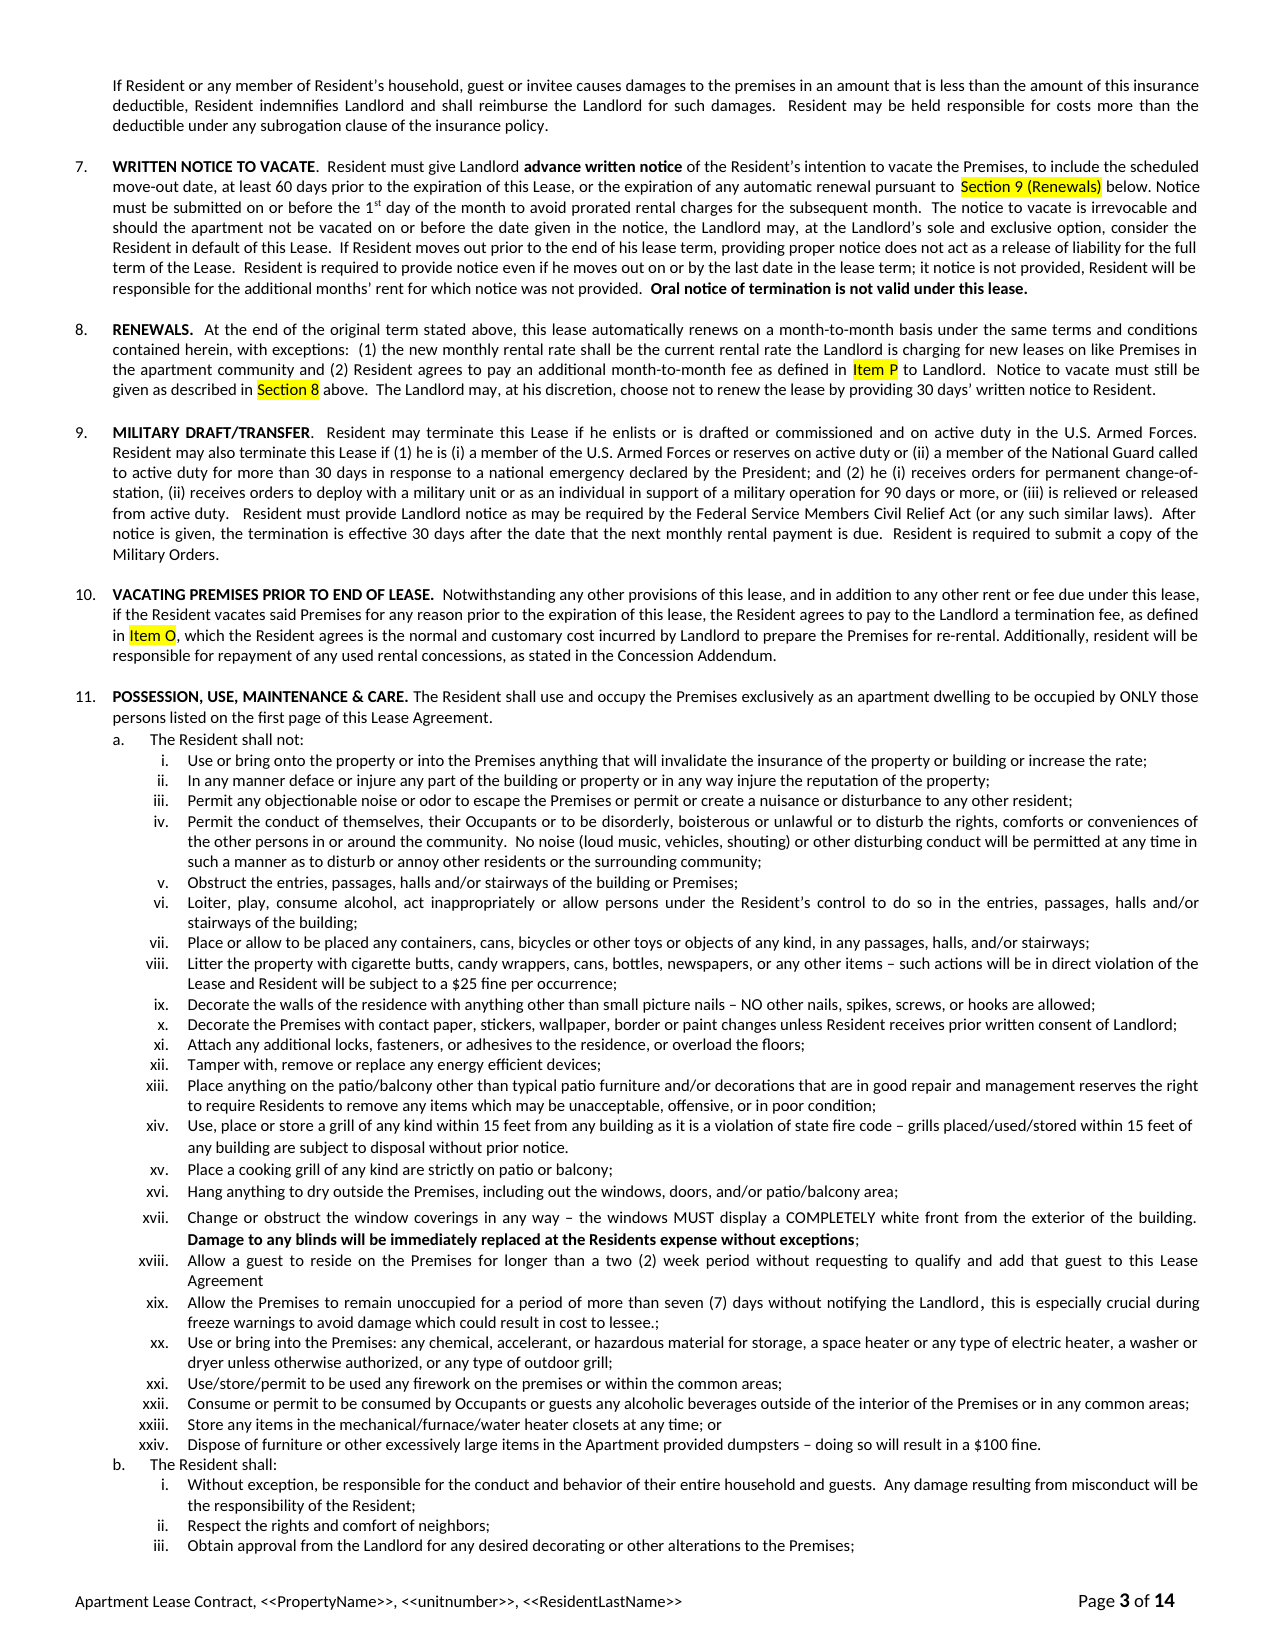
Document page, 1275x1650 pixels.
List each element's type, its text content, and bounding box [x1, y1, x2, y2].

list Permit the conduct of themselves, their Occupants or to be disorderly, boisterous or unlawful or to disturb the rights, comforts or conveniences of the other persons in or around the community. No noise (loud music, vehicles, shouting) or other disturbing conduct will be permitted at any time in such a manner as to disturb or annoy other residents or the surrounding community; [169, 811, 1200, 872]
list Litter the property with cigarette butts, candy wrappers, cans, bottles, newspapers, or any other items – such actions will be in direct violation of the Lease and Resident will be subject to a $25 fine per occurrence; [169, 953, 1200, 994]
list Consume or permit to be consumed by Occupants or guests any alcoholic beverages outside of the interior of the Premises or in any common areas; [169, 1393, 1200, 1414]
list Tamper with, remove or replace any energy efficient devices; [169, 1055, 1200, 1075]
list Use/store/permit to be used any firework on the premises or within the common areas; [169, 1373, 1200, 1393]
list The Resident shall: [112, 1454, 1200, 1475]
list Place anything on the patio/balcony other than typical patio furniture and/or decorations that are in good repair and management reserves the right to require Residents to remove any items which may be unacceptable, offensive, or in poor condition; [169, 1075, 1200, 1116]
list Dispose of furniture or other excessively large items in the Apartment provided dumpsters – doing so will result in a $100 fine. [169, 1434, 1200, 1454]
list Use, place or store a grill of any kind within 15 feet from any building as it is a violation of state fire code – grills placed/used/stored within 15 feet of any building are subject to disposal without prior notice. [169, 1116, 1200, 1158]
list Attach any additional locks, fasteners, or adhesives to the residence, or overload the floors; [169, 1034, 1200, 1055]
list Obtain approval from the Landlord for any desired decorating or other alterations to the Premises; [169, 1536, 1200, 1556]
list Place a cooking grill of any kind are strictly on patio or balcony; [169, 1159, 1200, 1180]
list MILITARY DRAFT/TRANSFER. Resident may terminate this Lease if he enlists or is drafted or commissioned and on active duty in the U.S. Armed Forces. Resident may also terminate this Lease if (1) he is (i) a member of the U.S. Armed Forces or reserves on active duty or (ii) a member of the National Guard called to active duty for more than 30 days in response to a national emergency declared by the President; and (2) he (i) receives orders for permanent change-of-station, (ii) receives orders to deploy with a military unit or as an individual in support of a military operation for 90 days or more, or (iii) is relieved or released from active duty. Resident must provide Landlord notice as may be required by the Federal Service Members Civil Relief Act (or any such similar laws). After notice is given, the termination is effective 30 days after the date that the next monthly rental payment is due. Resident is required to submit a copy of the Military Orders. [75, 422, 1200, 564]
list VACATING PREMISES PRIOR TO END OF LEASE. Notwithstanding any other provisions of this lease, and in addition to any other rent or fee due under this lease, if the Resident vacates said Premises for any reason prior to the expiration of this lease, the Resident agrees to pay to the Landlord a termination fee, as defined in Item O, which the Resident agrees is the normal and customary cost incurred by Landlord to prepare the Premises for re-rental. Additionally, resident will be responsible for repayment of any used rental concessions, as stated in the Concession Addendum. [75, 584, 1200, 666]
list Respect the rights and comfort of neighbors; [169, 1515, 1200, 1536]
list In any manner deface or injure any part of the building or property or in any way injure the reputation of the property; [169, 770, 1200, 791]
list Allow a guest to reside on the Premises for longer than a two (2) week period without requesting to qualify and add that guest to this Lease Agreement [169, 1250, 1200, 1291]
list Place or allow to be placed any containers, cans, bicycles or other toys or objects of any kind, in any passages, halls, and/or stairways; [169, 933, 1200, 953]
list If Resident or any member of Resident’s household, guest or invitee causes damages to the premises in an amount that is less than the amount of this insurance deductible, Resident indemnifies Landlord and shall reimburse the Landlord for such damages. Resident may be held responsible for costs more than the deductible under any subrogation clause of the insurance policy. [112, 75, 1200, 136]
list RENEWALS. At the end of the original term stated above, this lease automatically renews on a month-to-month basis under the same terms and conditions contained herein, with exceptions: (1) the new monthly rental rate shall be the current rental rate the Landlord is charging for new leases on like Premises in the apartment community and (2) Resident agrees to pay an additional month-to-month fee as defined in Item P to Landlord. Notice to vacate must still be given as described in Section 8 above. The Landlord may, at his discretion, choose not to renew the lease by providing 30 days’ written notice to Resident. [75, 319, 1200, 400]
list WRITTEN NOTICE TO VACATE. Resident must give Landlord advance written notice of the Resident’s intention to vacate the Premises, to include the scheduled move-out date, at least 60 days prior to the expiration of this Lease, or the expiration of any automatic renewal pursuant to Section 9 (Renewals) below. Notice must be submitted on or before the 1st day of the month to avoid prorated rental charges for the subsequent month. The notice to vacate is irrevocable and should the apartment not be vacated on or before the date given in the notice, the Landlord may, at the Landlord’s sole and exclusive option, consider the Resident in default of this Lease. If Resident moves out prior to the end of his lease term, providing proper notice does not act as a release of liability for the full term of the Lease. Resident is required to provide notice even if he moves out on or by the last date in the lease term; it notice is not provided, Resident will be responsible for the additional months’ rent for which notice was not provided. Oral notice of termination is not valid under this lease. [75, 156, 1200, 298]
list Store any items in the mechanical/furnace/water heater closets at any time; or [169, 1414, 1200, 1434]
list Loiter, play, consume alcohol, act inappropriately or allow persons under the Resident’s control to do so in the entries, passages, halls and/or stairways of the building; [169, 892, 1200, 933]
list Allow the Premises to remain unoccupied for a period of more than seven (7) days without notifying the Landlord, this is especially crucial during freeze warnings to avoid damage which could result in cost to lessee.; [169, 1291, 1200, 1332]
list Hang anything to dry outside the Premises, including out the windows, doors, and/or patio/balcony area; [169, 1181, 1200, 1202]
list Permit any objectionable noise or odor to escape the Premises or permit or create a nuisance or disturbance to any other resident; [169, 791, 1200, 811]
list POSSESSION, USE, MAINTENANCE & CARE. The Resident shall use and occupy the Premises exclusively as an apartment dwelling to be occupied by ONLY those persons listed on the first page of this Lease Agreement. [75, 686, 1200, 728]
list Decorate the Premises with contact paper, stickers, wallpaper, border or paint changes unless Resident receives prior written consent of Landlord; [169, 1014, 1200, 1034]
list The Resident shall not: [112, 730, 1200, 750]
list Obstruct the entries, passages, halls and/or stairways of the building or Premises; [169, 872, 1200, 892]
list Without exception, be responsible for the conduct and behavior of their entire household and guests. Any damage resulting from misconduct will be the responsibility of the Resident; [169, 1475, 1200, 1515]
list Decorate the walls of the residence with anything other than small picture nails – NO other nails, spikes, screws, or hooks are allowed; [169, 994, 1200, 1014]
list Change or obstruct the window coverings in any way – the windows MUST display a COMPLETELY white front from the exterior of the building. Damage to any blinds will be immediately replaced at the Residents expense without exceptions; [169, 1202, 1200, 1250]
list Use or bring into the Premises: any chemical, accelerant, or hazardous material for storage, a space heater or any type of electric heater, a washer or dryer unless otherwise authorized, or any type of outdoor grill; [169, 1332, 1200, 1373]
list Use or bring onto the property or into the Premises anything that will invalidate the insurance of the property or building or increase the rate; [169, 750, 1200, 770]
